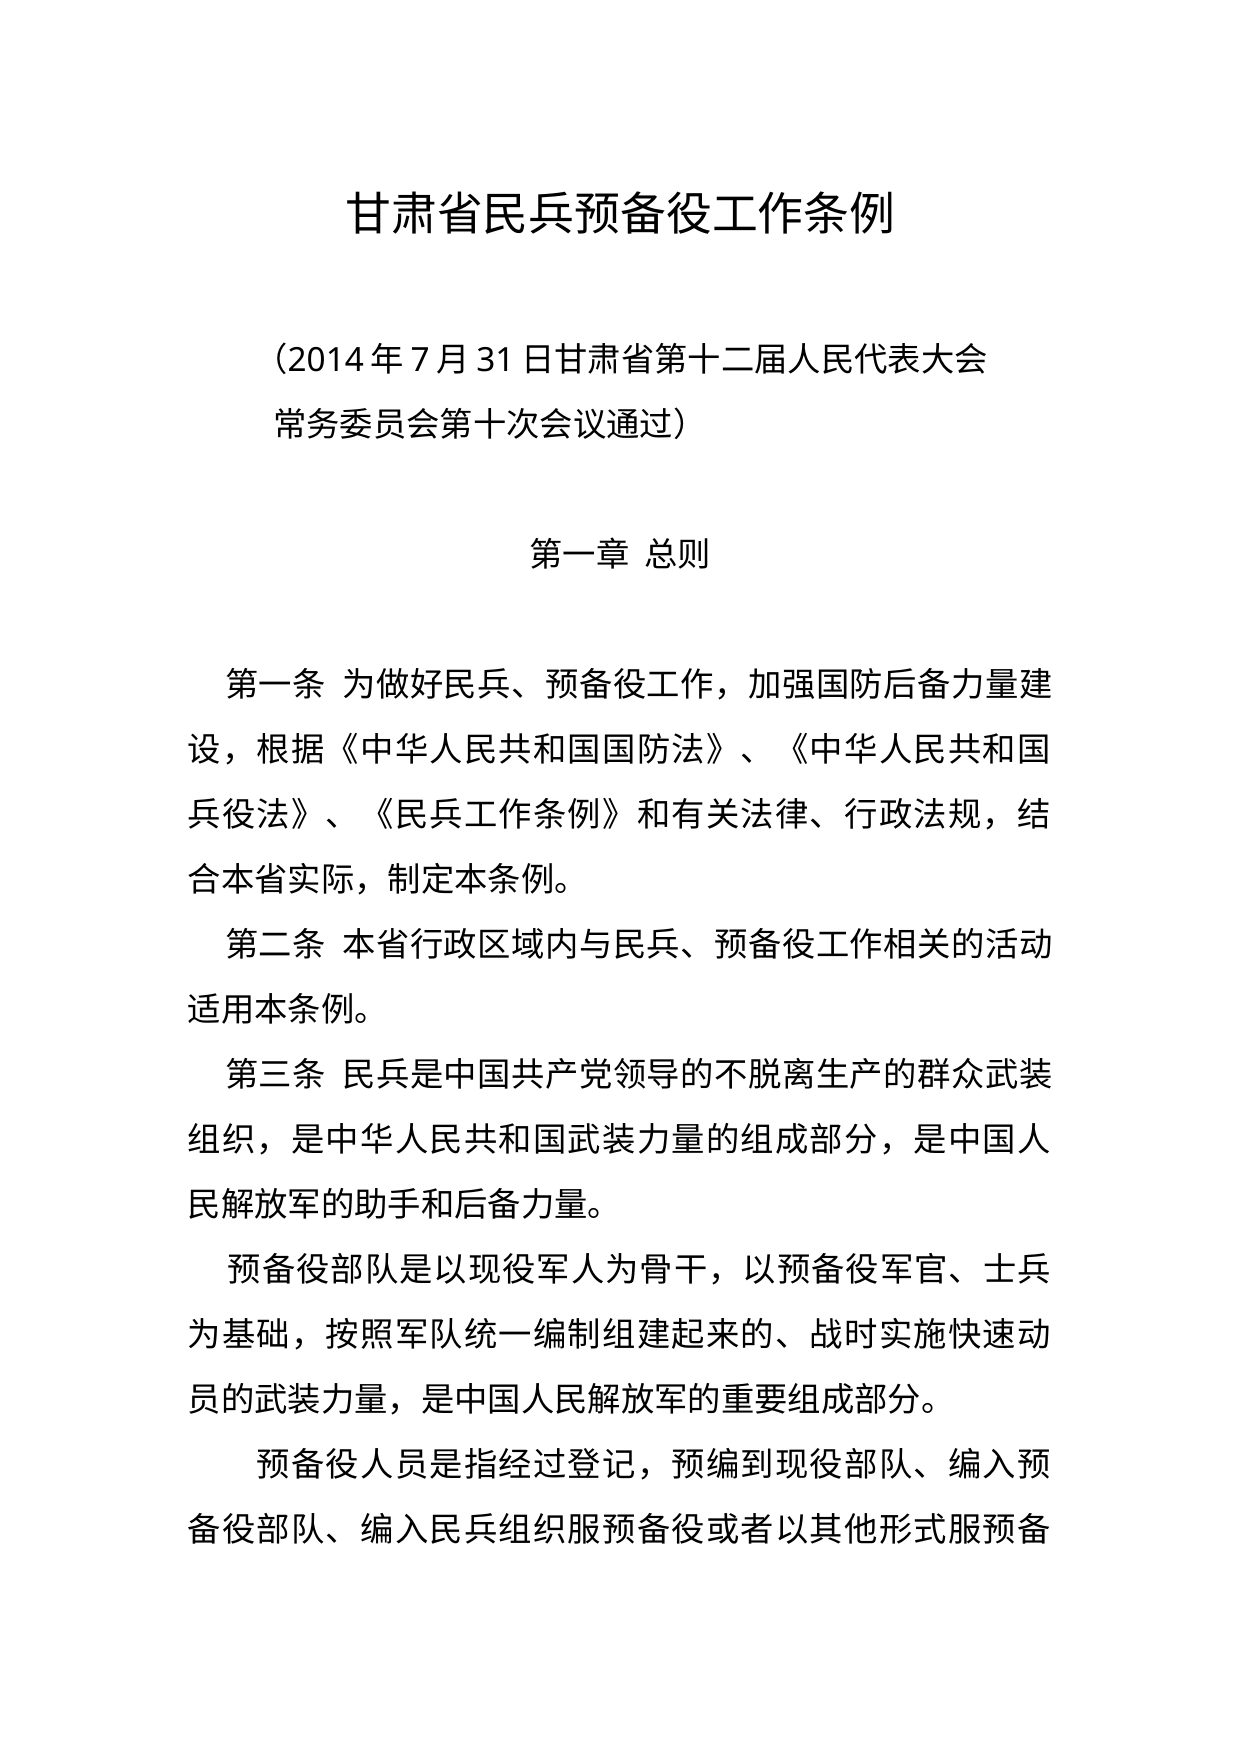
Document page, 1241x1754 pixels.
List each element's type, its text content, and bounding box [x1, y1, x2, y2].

text 第三条 民兵是中国共产党领导的不脱离生产的群众武装组织，是中华人民共和国武装力量的组成部分，是中国人民解放军的助手和后备力量。 [187, 1039, 1053, 1234]
subtitle 甘肃省民兵预备役工作条例 [187, 162, 1053, 259]
text 第一条 为做好民兵、预备役工作，加强国防后备力量建设，根据《中华人民共和国国防法》、《中华人民共和国兵役法》、《民兵工作条例》和有关法律、行政法规，结合本省实际，制定本条例。 [187, 649, 1053, 909]
subtitle （2014年7月31日甘肃省第十二届人民代表大会常务委员会第十次会议通过） [254, 324, 998, 454]
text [187, 1429, 1053, 1559]
text 第二条 本省行政区域内与民兵、预备役工作相关的活动适用本条例。 [187, 909, 1053, 1039]
text 预备役部队是以现役军人为骨干，以预备役军官、士兵为基础，按照军队统一编制组建起来的、战时实施快速动员的武装力量，是中国人民解放军的重要组成部分。 [187, 1234, 1053, 1429]
text 第一章 总则 [187, 519, 1053, 584]
